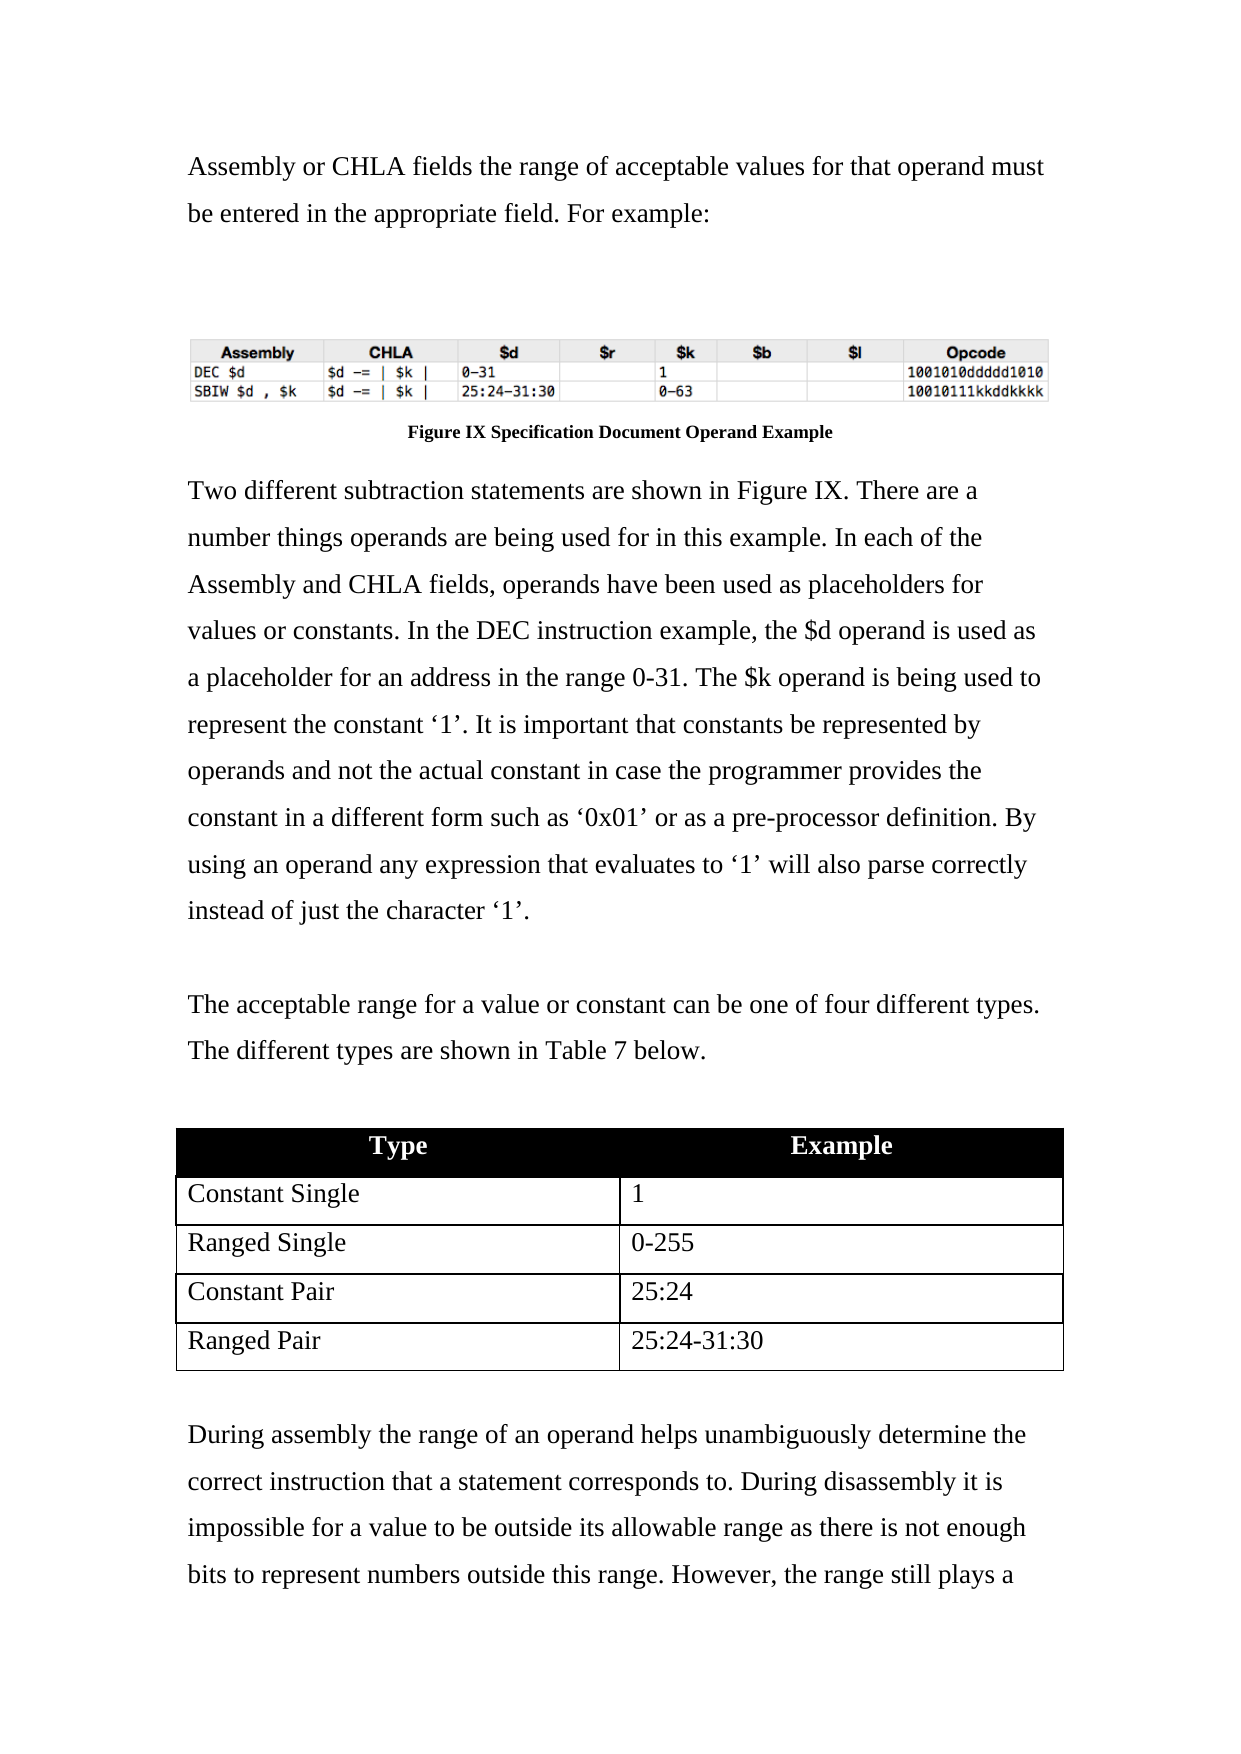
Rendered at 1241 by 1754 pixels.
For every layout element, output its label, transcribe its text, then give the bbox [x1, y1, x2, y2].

table_header Type [177, 1129, 619, 1175]
table_cell 1 [621, 1178, 1062, 1224]
picture [187, 336, 1053, 406]
table_cell 25:24 [621, 1275, 1062, 1322]
table_header Example [620, 1129, 1063, 1175]
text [187, 150, 1053, 228]
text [187, 1418, 1053, 1589]
table_cell Constant Pair [177, 1275, 619, 1322]
table_cell 25:24-31:30 [620, 1324, 1063, 1370]
table_cell Ranged Single [177, 1226, 619, 1273]
text Two different subtraction statements are shown in Figure IX. There are a number things operands are being used for in this example. In each of the Assembly and CHLA fields, operands have been used as placeholders for values or constants. In the DEC instruction example, the $d operand is used as a placeholder for an address in the range 0-31. The $k operand is being used to represent the constant ‘1’. It is important that constants be represented by operands and not the actual constant in case the programmer provides the constant in a different form such as ‘0x01’ or as a pre-processor definition. By using an operand any expression that evaluates to ‘1’ will also parse correctly instead of just the character ‘1’. [187, 474, 1053, 926]
table_cell 0-255 [620, 1226, 1063, 1273]
table_cell Constant Single [177, 1178, 619, 1224]
text The acceptable range for a value or constant can be one of four different types. The different types are shown in Table 7 below. [187, 988, 1053, 1066]
table_cell Ranged Pair [177, 1324, 619, 1370]
